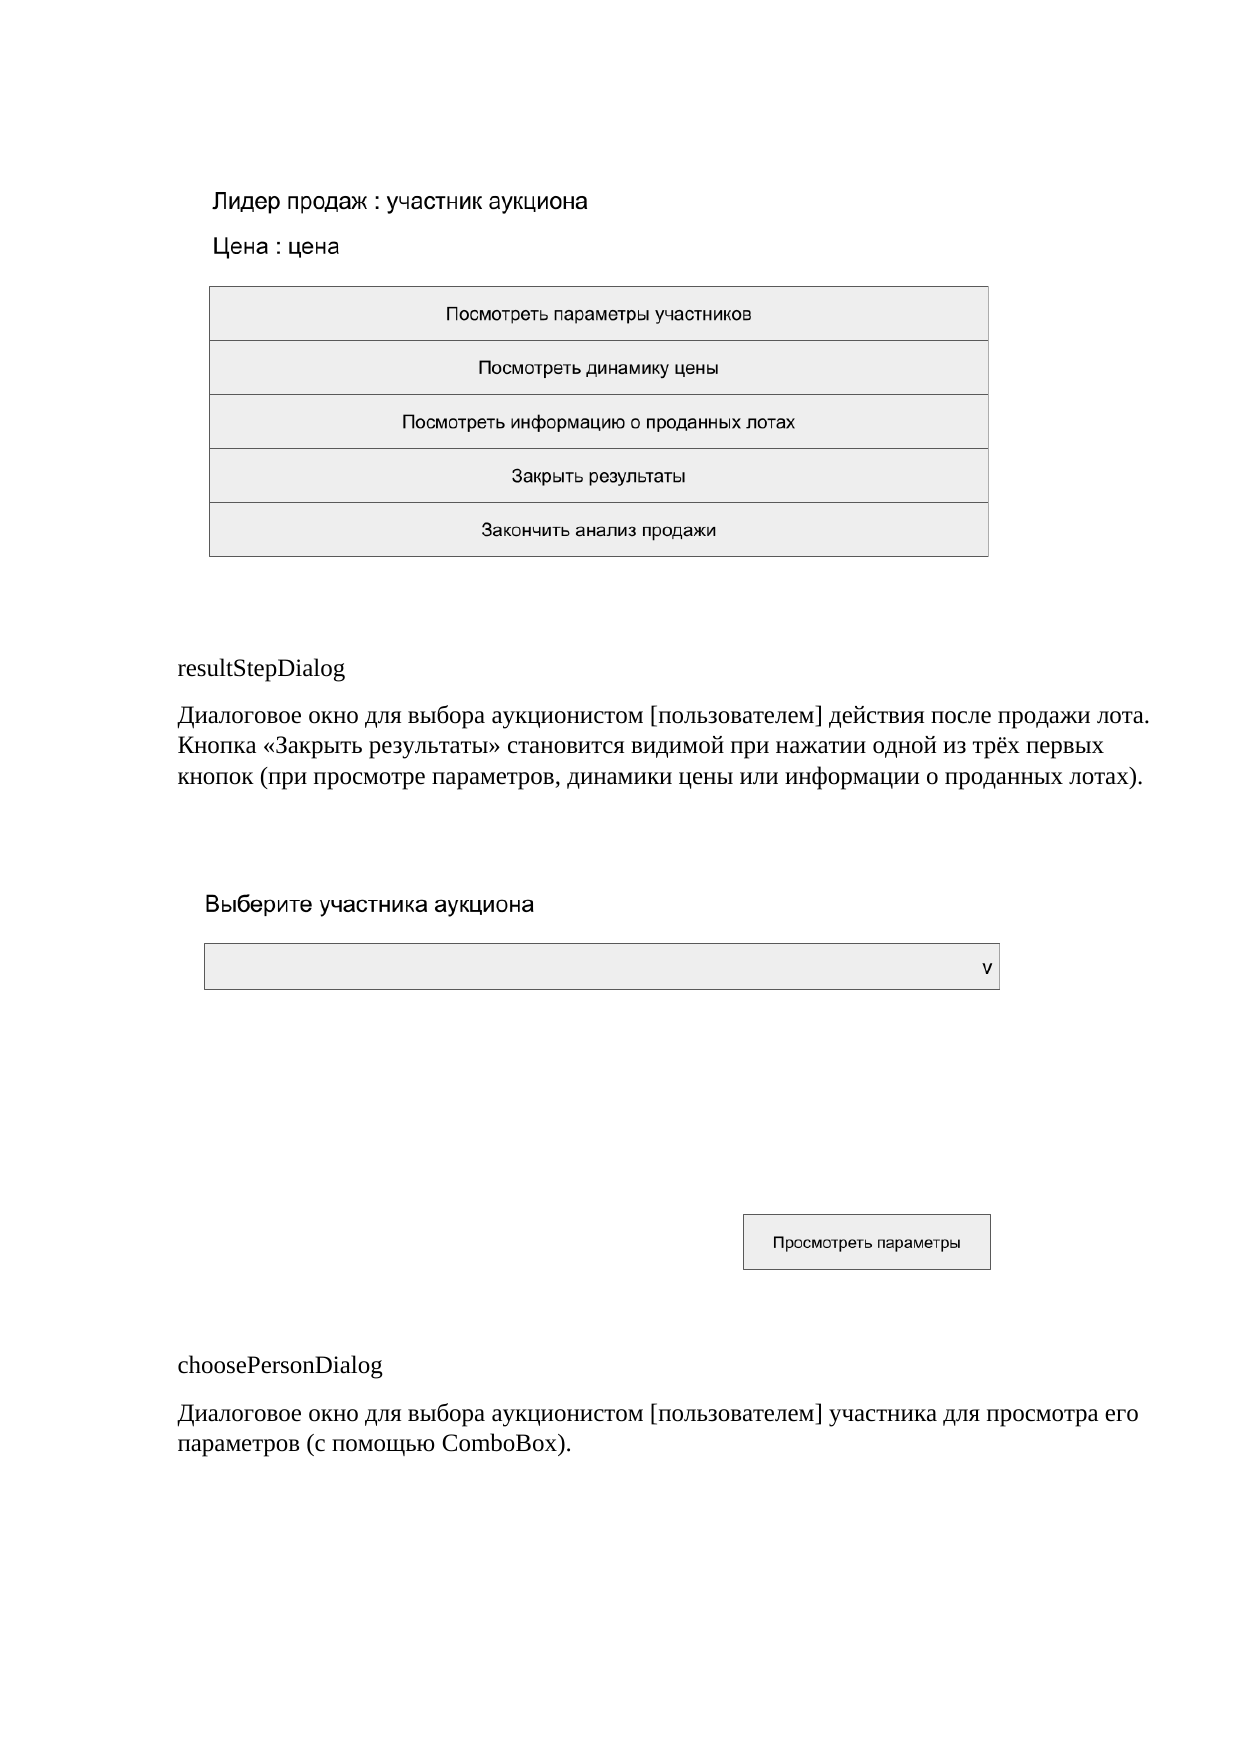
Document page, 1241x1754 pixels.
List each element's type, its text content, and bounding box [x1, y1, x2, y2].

picture [177, 160, 1017, 633]
picture [181, 858, 1021, 1331]
text Диалоговое окно для выбора аукционистом [пользователем] действия после продажи лота. Кнопка «Закрыть результаты» становится видимой при нажатии одной из трёх первых кнопок (при просмотре параметров, динамики цены или информации о проданных лотах). [177, 700, 1152, 790]
text Диалоговое окно для выбора аукционистом [пользователем] участника для просмотра его параметров (с помощью ComboBox). [177, 1398, 1152, 1457]
